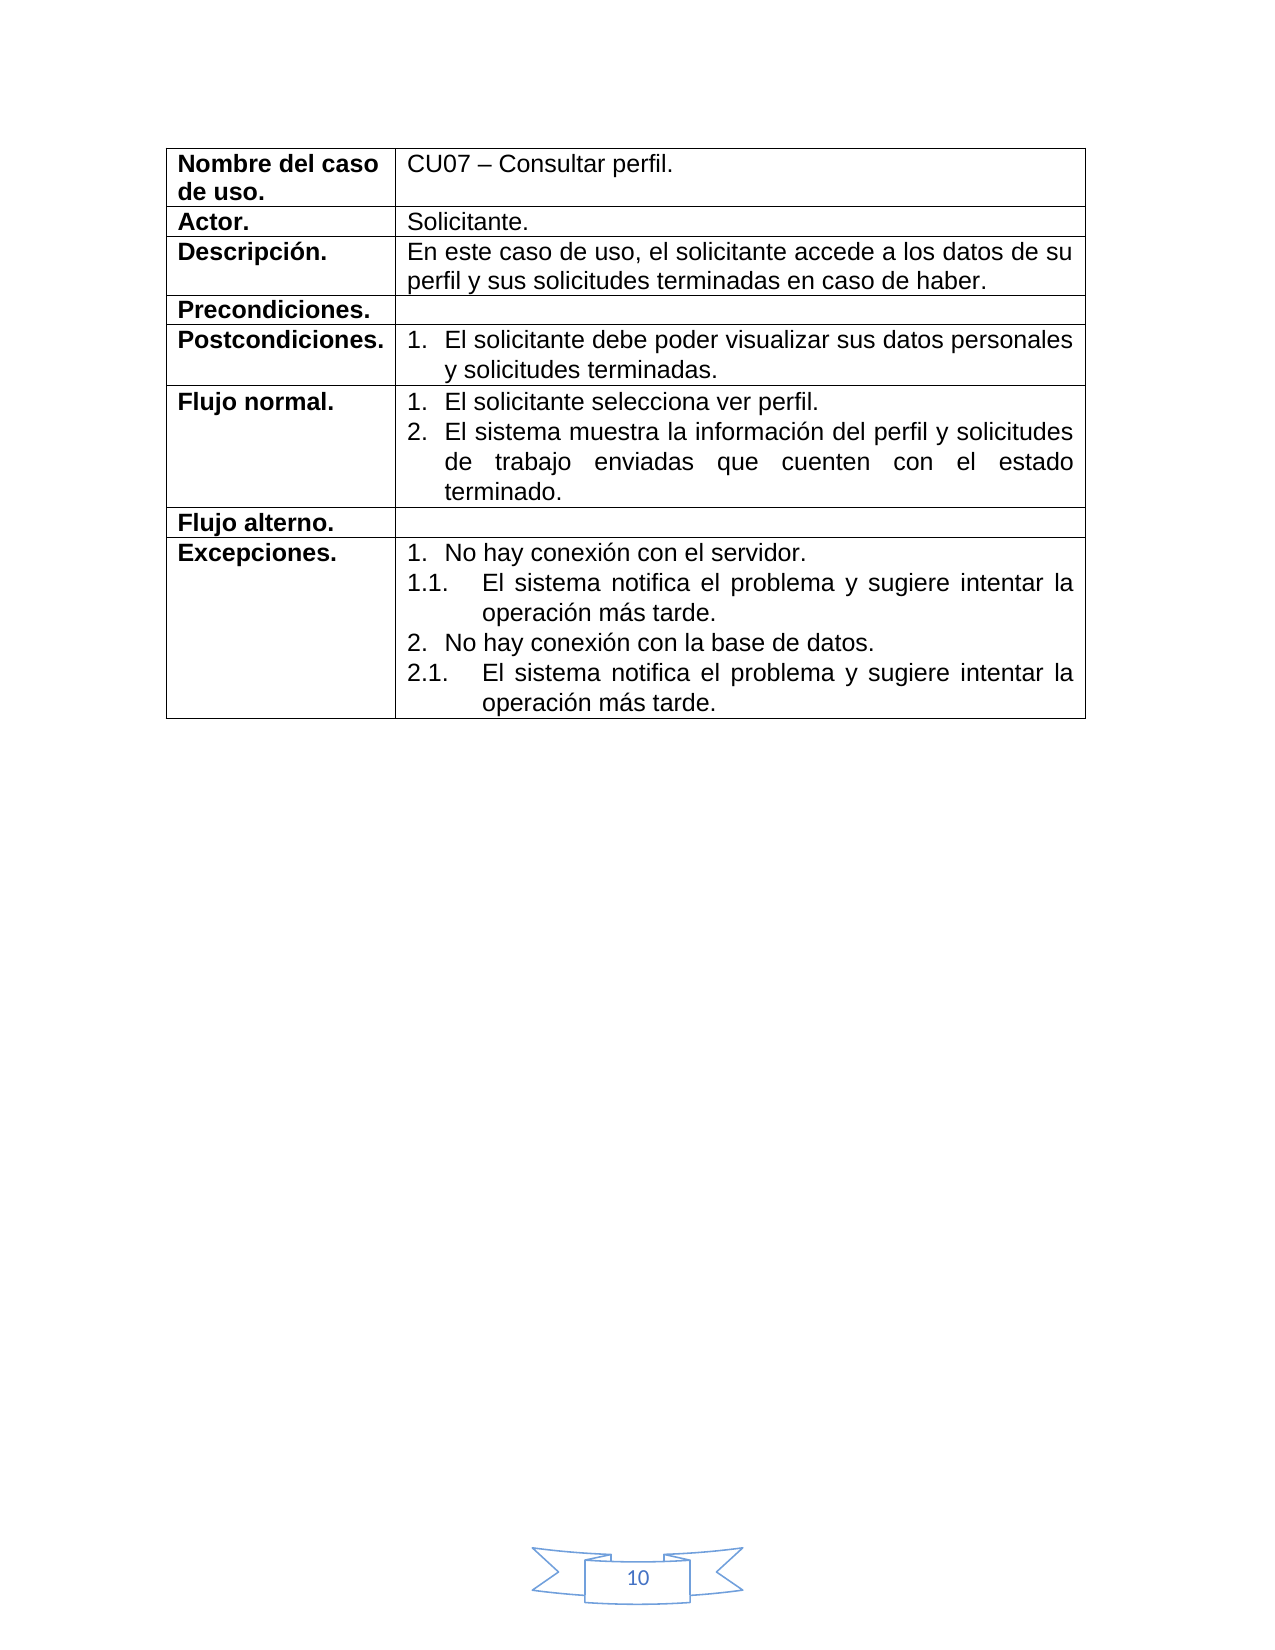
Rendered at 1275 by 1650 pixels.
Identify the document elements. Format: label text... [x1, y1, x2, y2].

table_cell Flujo alterno. [167, 508, 395, 537]
table_header Nombre del caso de uso. [167, 149, 395, 206]
table_cell No hay conexión con el servidor. El sistema notifica el problema y sugiere intentar la operación más tarde. No hay conexión con la base de datos. El sistema notifica el problema y sugiere intentar la operación más tarde. [396, 538, 1085, 718]
table_cell En este caso de uso, el solicitante accede a los datos de su perfil y sus solicitudes terminadas en caso de haber. [396, 237, 1085, 294]
table_cell Flujo normal. [167, 386, 395, 507]
table_cell [396, 508, 1085, 537]
table_cell Postcondiciones. [167, 325, 395, 385]
table_header CU07 – Consultar perfil. [396, 149, 1085, 206]
table_cell Excepciones. [167, 538, 395, 718]
table_cell El solicitante debe poder visualizar sus datos personales y solicitudes terminadas. [396, 325, 1085, 385]
table_cell [396, 296, 1085, 324]
table_cell Solicitante. [396, 207, 1085, 236]
table_cell Actor. [167, 207, 395, 236]
table_cell Descripción. [167, 237, 395, 294]
table_cell El solicitante selecciona ver perfil. El sistema muestra la información del perfil y solicitudes de trabajo enviadas que cuenten con el estado terminado. [396, 386, 1085, 507]
table_cell Precondiciones. [167, 296, 395, 324]
